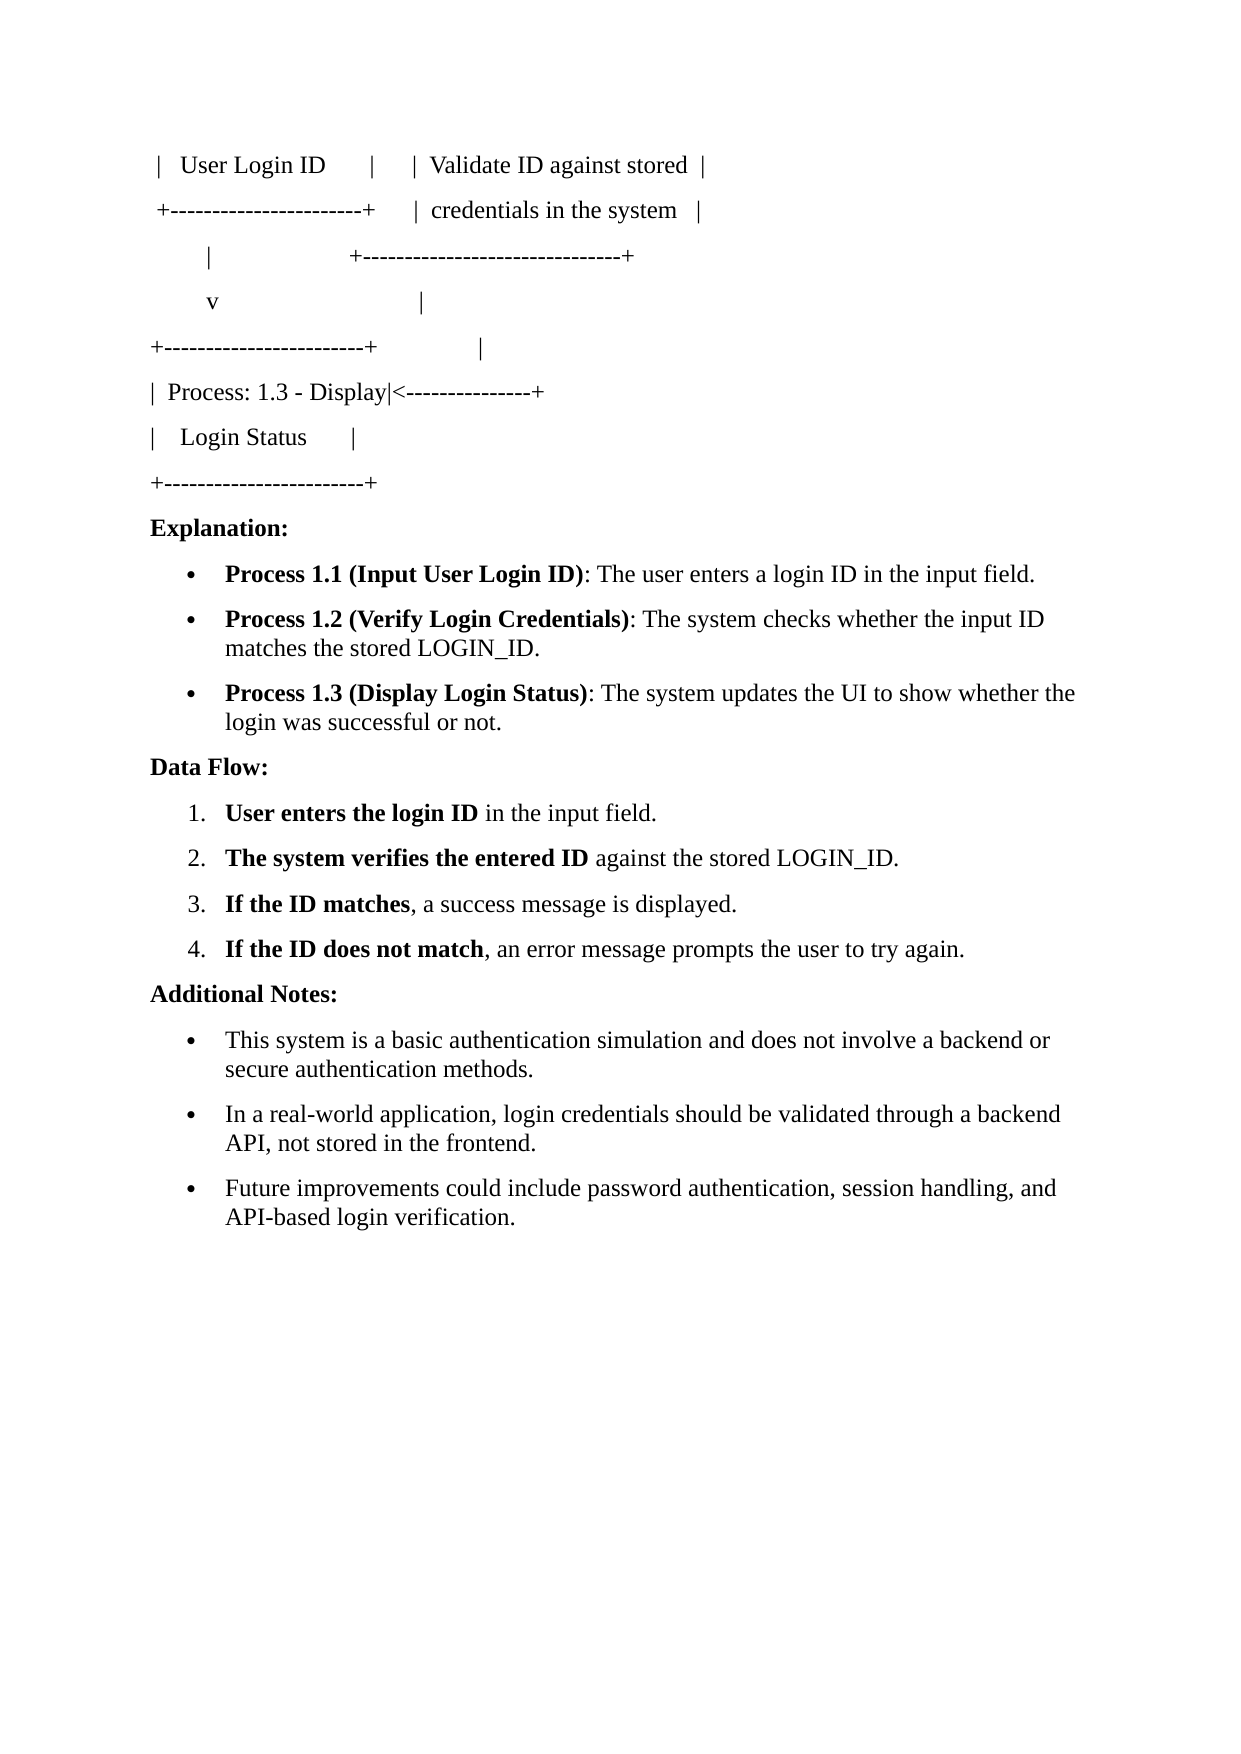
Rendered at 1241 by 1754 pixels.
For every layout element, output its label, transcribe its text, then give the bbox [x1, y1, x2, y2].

text | +-------------------------------+ [150, 241, 1090, 269]
text | User Login ID | | Validate ID against stored | [150, 150, 1090, 179]
text Explanation: [150, 513, 1090, 542]
text v | [150, 286, 1090, 315]
list If the ID does not match, an error message prompts the user to try again. [187, 934, 1090, 963]
list In a real-world application, login credentials should be validated through a backend API, not stored in the frontend. [187, 1099, 1090, 1157]
list The system verifies the entered ID against the stored LOGIN_ID. [187, 843, 1090, 872]
text Data Flow: [150, 752, 1090, 781]
text +------------------------+ | [150, 332, 1090, 360]
list Process 1.1 (Input User Login ID): The user enters a login ID in the input field. [187, 559, 1090, 587]
text | Login Status | [150, 422, 1090, 451]
list User enters the login ID in the input field. [187, 798, 1090, 827]
text Additional Notes: [150, 979, 1090, 1008]
text +-----------------------+ | credentials in the system | [150, 195, 1090, 224]
list Future improvements could include password authentication, session handling, and API-based login verification. [187, 1173, 1090, 1231]
list Process 1.3 (Display Login Status): The system updates the UI to show whether the login was successful or not. [187, 678, 1090, 736]
list Process 1.2 (Verify Login Credentials): The system checks whether the input ID matches the stored LOGIN_ID. [187, 604, 1090, 662]
list This system is a basic authentication simulation and does not involve a backend or secure authentication methods. [187, 1025, 1090, 1082]
text | Process: 1.3 - Display|<---------------+ [150, 377, 1090, 406]
text +------------------------+ [150, 468, 1090, 497]
list If the ID matches, a success message is displayed. [187, 889, 1090, 917]
